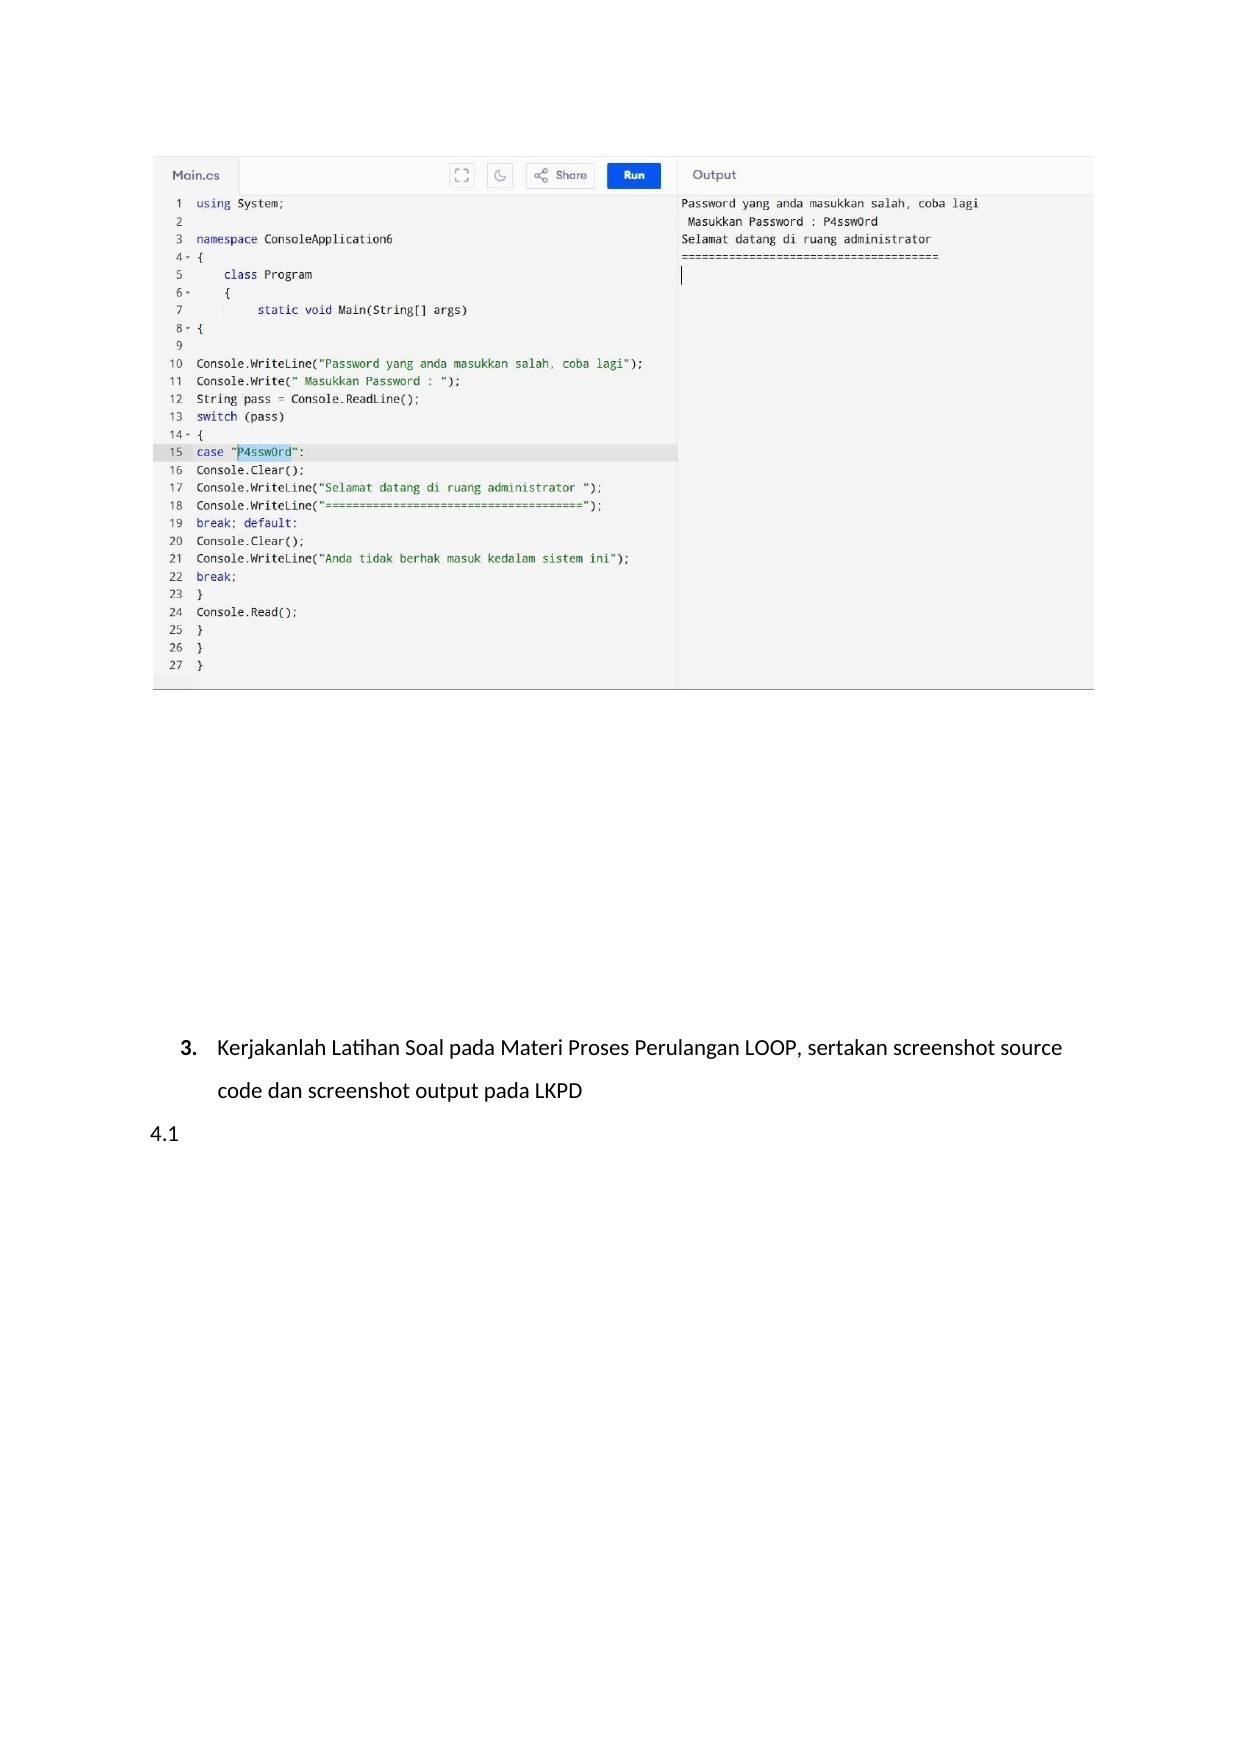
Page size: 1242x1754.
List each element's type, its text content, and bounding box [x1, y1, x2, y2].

list Kerjakanlah Latihan Soal pada Materi Proses Perulangan LOOP, sertakan screenshot source code dan screenshot output pada LKPD [180, 1033, 1094, 1104]
text 4.1 [150, 1119, 1242, 1147]
picture [153, 152, 1094, 690]
